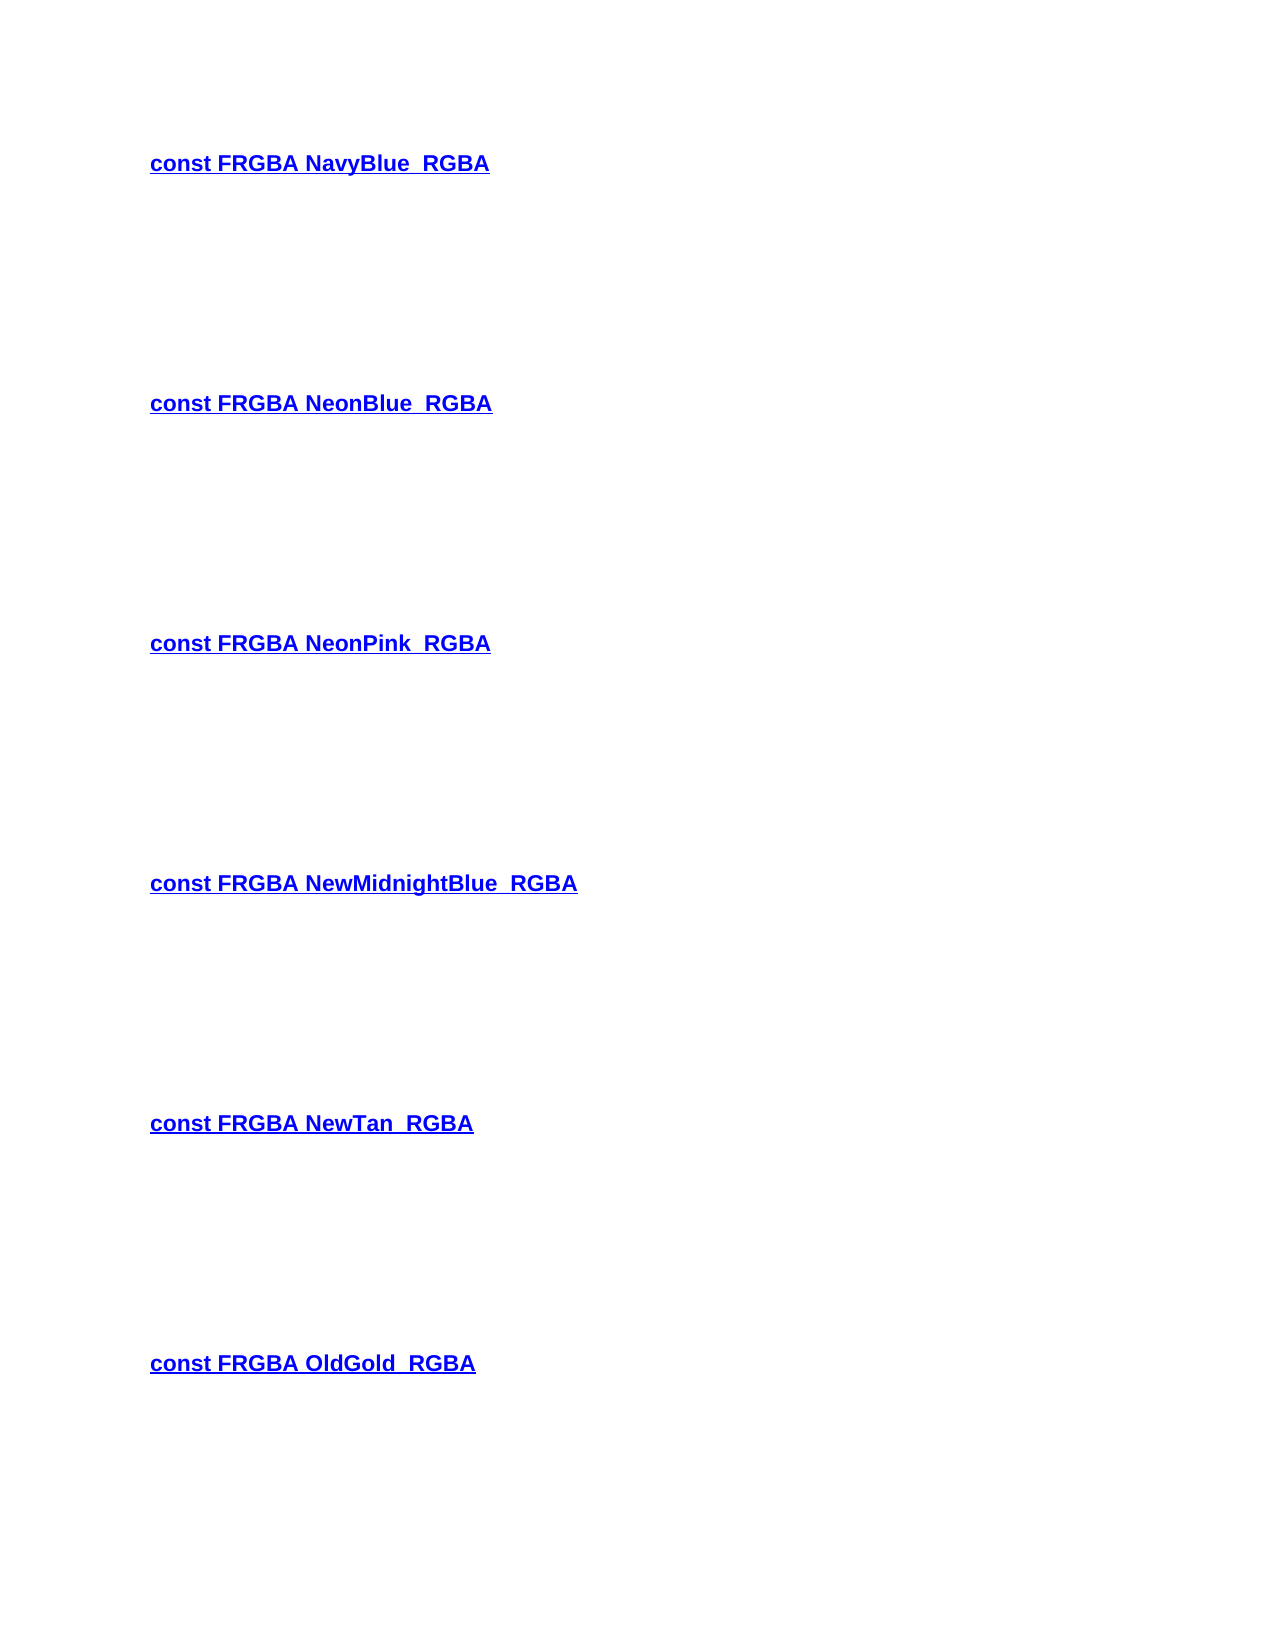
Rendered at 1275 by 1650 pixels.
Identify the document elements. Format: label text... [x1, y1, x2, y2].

table_header const NeonPink_RGBA [139, 630, 1114, 656]
table_header const NavyBlue_RGBA [139, 150, 1114, 176]
table_header const NewTan_RGBA [139, 1110, 1114, 1136]
table_header const NeonBlue_RGBA [139, 390, 1114, 416]
table_header const NewMidnightBlue_RGBA [139, 870, 1114, 896]
table_header const OldGold_RGBA [139, 1350, 1114, 1376]
